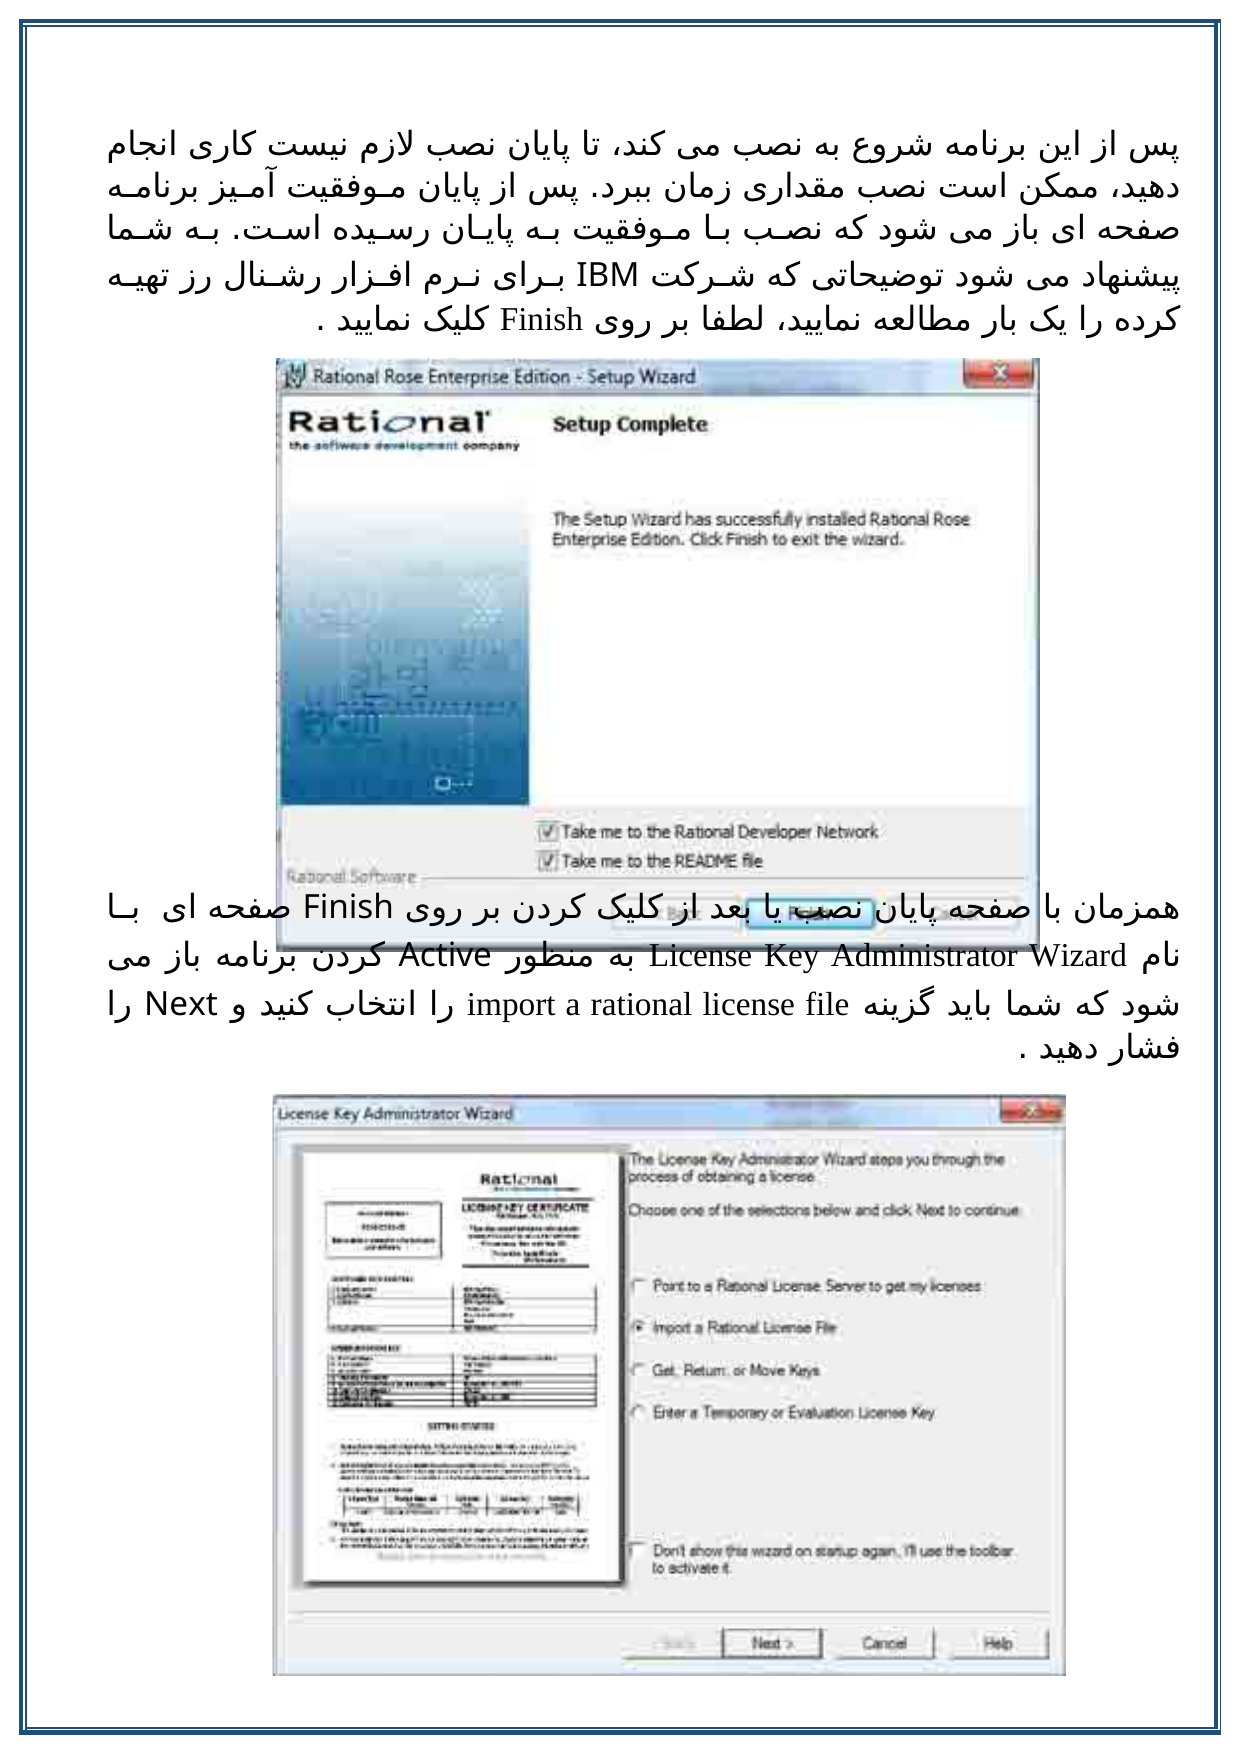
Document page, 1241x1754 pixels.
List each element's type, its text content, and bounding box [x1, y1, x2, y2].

picture [272, 1094, 1066, 1676]
text پس از این برنامه شروع به نصب می کند، تا پایان نصب لازم نیست کاری انجام دهید، ممکن است نصب مقداری زمان ببرد. پس از پایان موفقیت آمیز برنامه صفحه ای باز می شود که نصب با موفقیت به پایان رسیده است. به شما پیشنهاد می شود توضیحاتی که شرکت IBM برای نرم افزار رشنال رز تهیه کرده را یک بار مطالعه نمایید، لطفا بر روی Finish کلیک نمایید . [106, 125, 1181, 338]
picture [275, 358, 1040, 883]
text همزمان با صفحه پایان نصب یا بعد از کلیک کردن بر روی Finish صفحه ای با نام License Key Administrator Wizard به منظور Active کردن برنامه باز می شود که شما باید گزینه import a rational license file را انتخاب کنید و Next را فشار دهید . [106, 883, 1181, 1067]
